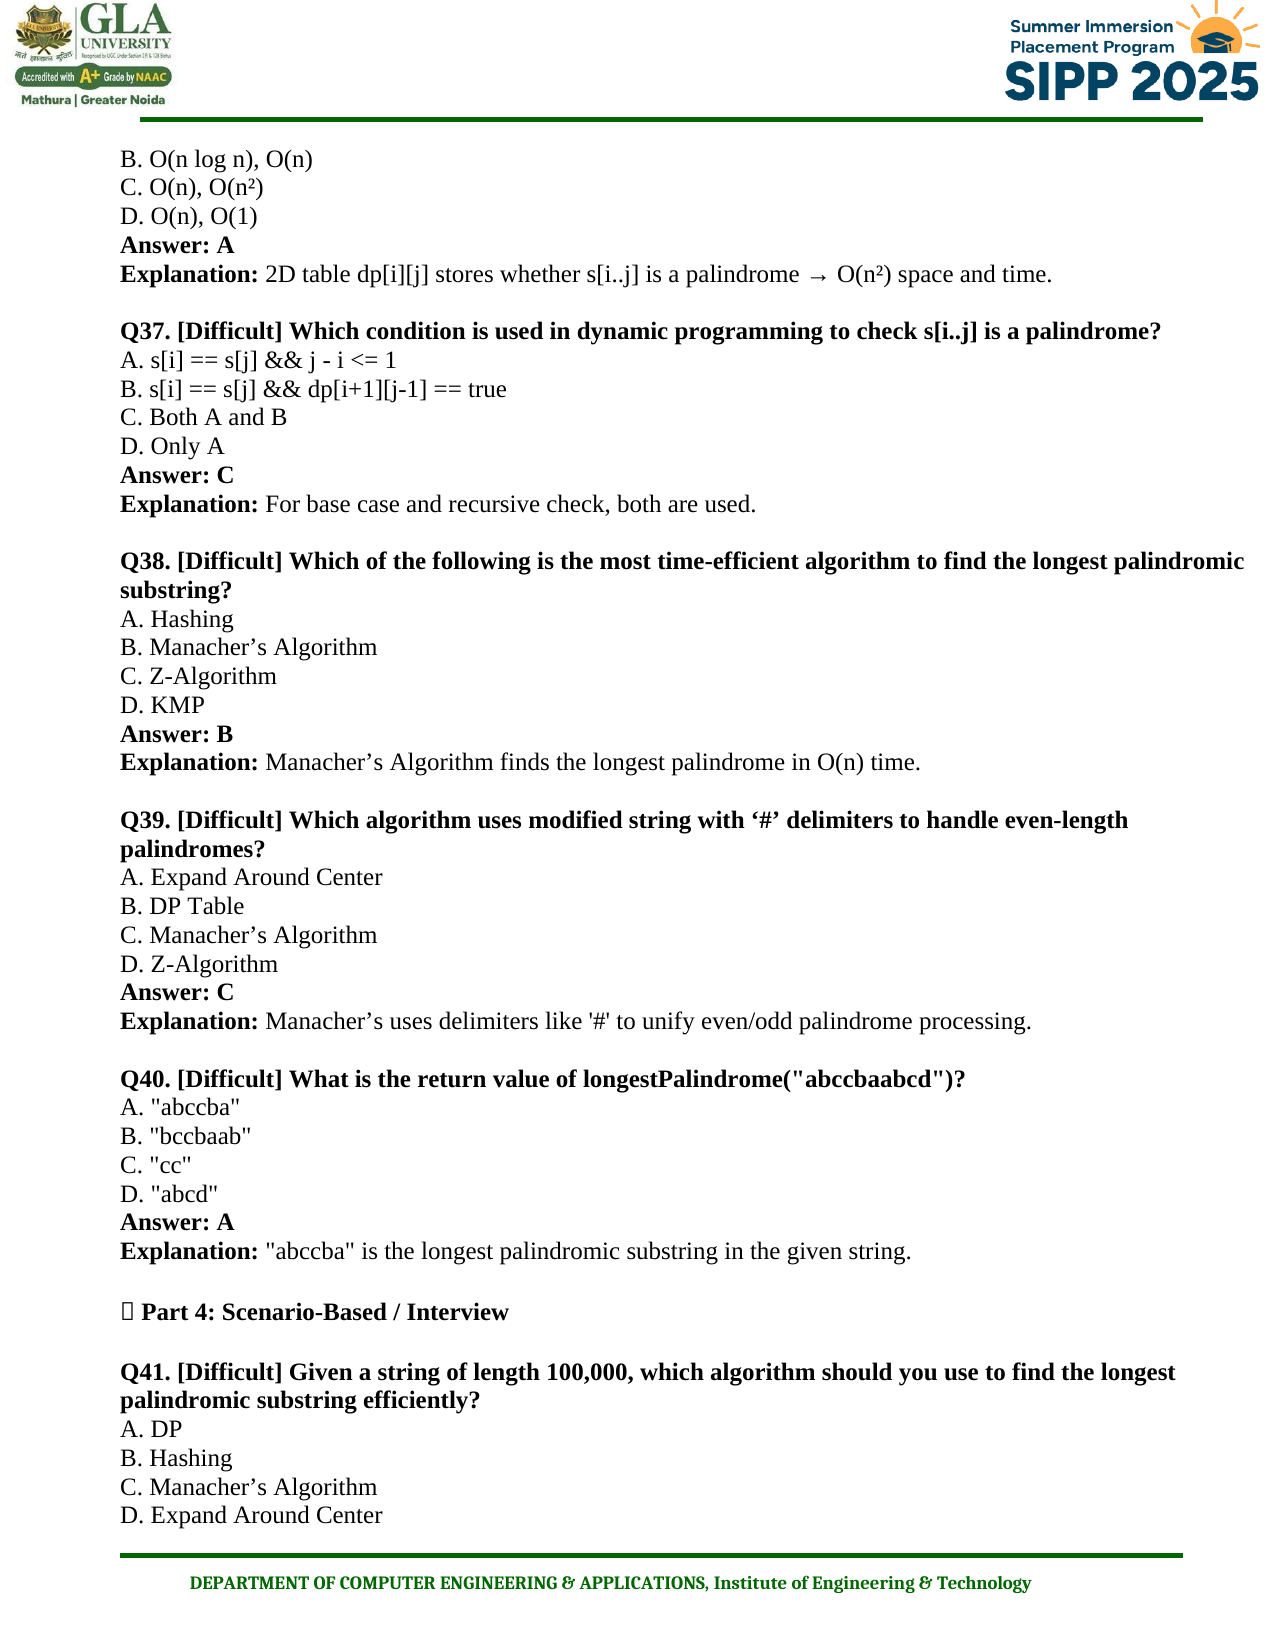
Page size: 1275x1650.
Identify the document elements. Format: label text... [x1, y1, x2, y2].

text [120, 144, 1260, 287]
text Q40. [Difficult] What is the return value of longestPalindrome("abccbaabcd")? A. "abccba" B. "bccbaab" C. "cc" D. "abcd" Answer: A Explanation: "abccba" is the longest palindromic substring in the given string. [120, 1064, 1260, 1265]
text Q37. [Difficult] Which condition is used in dynamic programming to check s[i..j] is a palindrome? A. s[i] == s[j] && j - i <= 1 B. s[i] == s[j] && dp[i+1][j-1] == true C. Both A and B D. Only A Answer: C Explanation: For base case and recursive check, both are used. [120, 316, 1260, 517]
picture [1173, 70, 1186, 91]
picture [6, 0, 180, 112]
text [120, 1357, 1260, 1529]
text Q39. [Difficult] Which algorithm uses modified string with ‘#’ delimiters to handle even-length palindromes? A. Expand Around Center B. DP Table C. Manacher’s Algorithm D. Z-Algorithm Answer: C Explanation: Manacher’s uses delimiters like '#' to unify even/odd palindrome processing. [120, 805, 1260, 1035]
picture [1004, 0, 1261, 101]
text Q38. [Difficult] Which of the following is the most time-efficient algorithm to find the longest palindromic substring? A. Hashing B. Manacher’s Algorithm C. Z-Algorithm D. KMP Answer: B Explanation: Manacher’s Algorithm finds the longest palindrome in O(n) time. [120, 546, 1260, 776]
picture [1098, 71, 1108, 79]
picture [1065, 71, 1074, 79]
text 🔹 Part 4: Scenario-Based / Interview [120, 1294, 1260, 1328]
